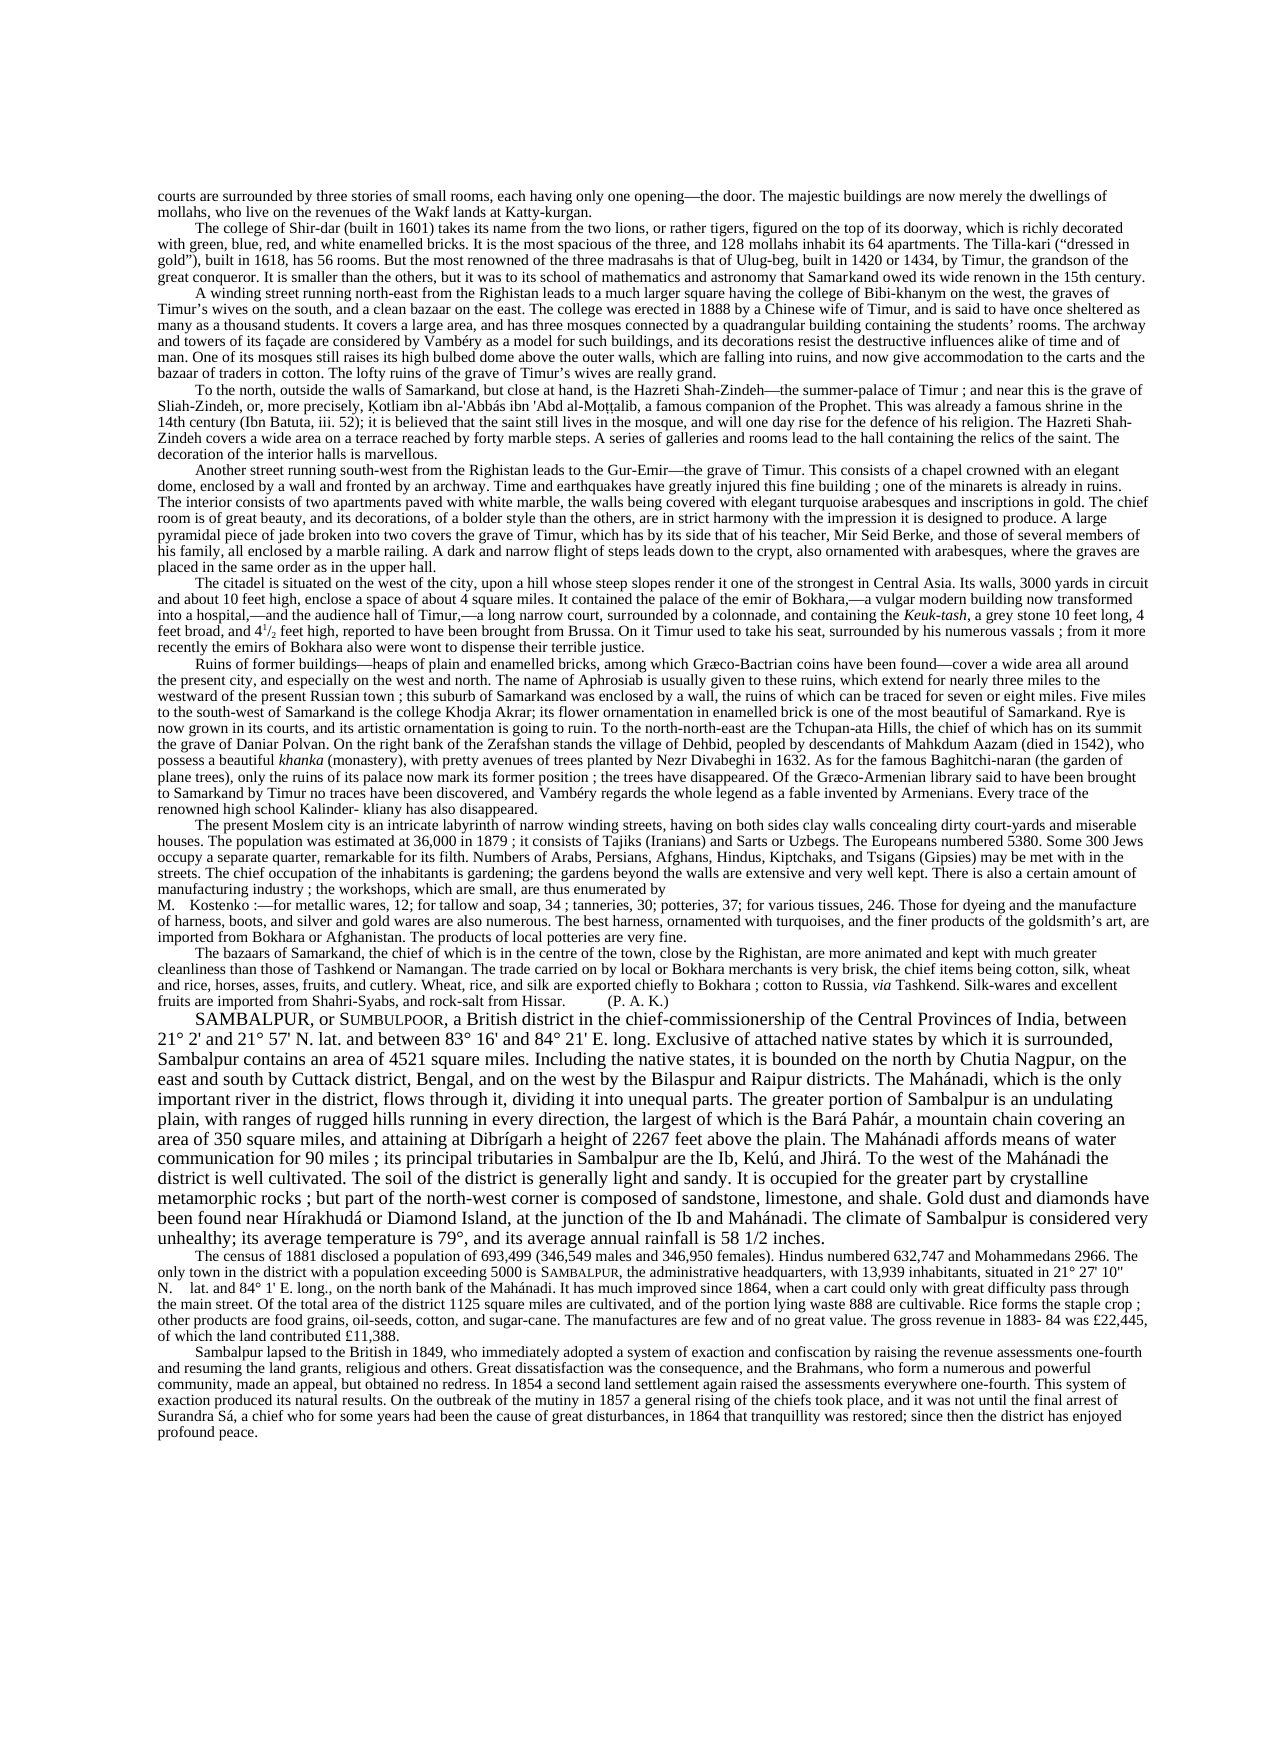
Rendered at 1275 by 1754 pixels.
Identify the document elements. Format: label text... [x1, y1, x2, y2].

text The citadel is situated on the west of the city, upon a hill whose steep slopes render it one of the strongest in Central Asia. Its walls, 3000 yards in circuit and about 10 feet high, enclose a space of about 4 square miles. It contained the palace of the emir of Bokhara,—a vulgar modern building now transformed into a hospital,—and the audience hall of Timur,—a long narrow court, surrounded by a colonnade, and containing the Keuk-tash, a grey stone 10 feet long, 4 feet broad, and 41/2 feet high, reported to have been brought from Brussa. On it Timur used to take his seat, surrounded by his numerous vassals ; from it more recently the emirs of Bokhara also were wont to dispense their terrible justice. [157, 576, 1151, 656]
text courts are surrounded by three stories of small rooms, each having only one opening—the door. The majestic buildings are now merely the dwellings of mollahs, who live on the revenues of the Wakf lands at Katty-kurgan. [157, 189, 1151, 221]
text Ruins of former buildings—heaps of plain and enamelled bricks, among which Græco-Bactrian coins have been found—cover a wide area all around the present city, and especially on the west and north. The name of Aphrosiab is usually given to these ruins, which extend for nearly three miles to the westward of the present Russian town ; this suburb of Samarkand was enclosed by a wall, the ruins of which can be traced for seven or eight miles. Five miles to the south-west of Samarkand is the college Khodja Akrar; its flower ornamentation in enamelled brick is one of the most beautiful of Samarkand. Rye is now grown in its courts, and its artistic ornamentation is going to ruin. To the north-north-east are the Tchupan-ata Hills, the chief of which has on its summit the grave of Daniar Polvan. On the right bank of the Zerafshan stands the village of Dehbid, peopled by descendants of Mahkdum Aazam (died in 1542), who possess a beautiful khanka (monastery), with pretty avenues of trees planted by Nezr Divabeghi in 1632. As for the famous Baghitchi-naran (the garden of plane trees), only the ruins of its palace now mark its former position ; the trees have disappeared. Of the Græco-Armenian library said to have been brought to Samarkand by Timur no traces have been discovered, and Vambéry regards the whole legend as a fable invented by Armenians. Every trace of the renowned high school Kalinder- kliany has also disappeared. [157, 656, 1151, 818]
text The bazaars of Samarkand, the chief of which is in the centre of the town, close by the Righistan, are more animated and kept with much greater cleanliness than those of Tashkend or Namangan. The trade carried on by local or Bokhara merchants is very brisk, the chief items being cotton, silk, wheat and rice, horses, asses, fruits, and cutlery. Wheat, rice, and silk are exported chiefly to Bokhara ; cotton to Russia, via Tashkend. Silk-wares and excellent fruits are imported from Shahri-Syabs, and rock-salt from Hissar. (P. A. K.) [157, 946, 1151, 1010]
text Another street running south-west from the Righistan leads to the Gur-Emir—the grave of Timur. This consists of a chapel crowned with an elegant dome, enclosed by a wall and fronted by an archway. Time and earthquakes have greatly injured this fine building ; one of the minarets is already in ruins. The interior consists of two apartments paved with white marble, the walls being covered with elegant turquoise arabesques and inscriptions in gold. The chief room is of great beauty, and its decorations, of a bolder style than the others, are in strict harmony with the impression it is designed to produce. A large pyramidal piece of jade broken into two covers the grave of Timur, which has by its side that of his teacher, Mir Seid Berke, and those of several members of his family, all enclosed by a marble railing. A dark and narrow flight of steps leads down to the crypt, also ornamented with arabesques, where the graves are placed in the same order as in the upper hall. [157, 463, 1151, 576]
text The present Moslem city is an intricate labyrinth of narrow winding streets, having on both sides clay walls concealing dirty court-yards and miserable houses. The population was estimated at 36,000 in 1879 ; it consists of Tajiks (Iranians) and Sarts or Uzbegs. The Europeans numbered 5380. Some 300 Jews occupy a separate quarter, remarkable for its filth. Numbers of Arabs, Persians, Afghans, Hindus, Kiptchaks, and Tsigans (Gipsies) may be met with in the streets. The chief occupation of the inhabitants is gardening; the gardens beyond the walls are extensive and very well kept. There is also a certain amount of manufacturing industry ; the workshops, which are small, are thus enumerated by [157, 818, 1151, 898]
text The census of 1881 disclosed a population of 693,499 (346,549 males and 346,950 females). Hindus numbered 632,747 and Mohammedans 2966. The only town in the district with a population exceeding 5000 is Sambalpur, the administrative headquarters, with 13,939 inhabitants, situated in 21° 27' 10" [157, 1248, 1151, 1280]
text N. lat. and 84° 1' E. long., on the north bank of the Mahánadi. It has much improved since 1864, when a cart could only with great difficulty pass through the main street. Of the total area of the district 1125 square miles are cultivated, and of the portion lying waste 888 are cultivable. Rice forms the staple crop ; other products are food grains, oil-seeds, cotton, and sugar-cane. The manufactures are few and of no great value. The gross revenue in 1883- 84 was £22,445, of which the land contributed £11,388. [157, 1280, 1151, 1344]
text The college of Shir-dar (built in 1601) takes its name from the two lions, or rather tigers, figured on the top of its doorway, which is richly decorated with green, blue, red, and white enamelled bricks. It is the most spacious of the three, and 128 mollahs inhabit its 64 apartments. The Tilla-kari (“dressed in gold”), built in 1618, has 56 rooms. But the most renowned of the three madrasahs is that of Ulug-beg, built in 1420 or 1434, by Timur, the grandson of the great conqueror. It is smaller than the others, but it was to its school of mathematics and astronomy that Samarkand owed its wide renown in the 15th century. [157, 221, 1151, 285]
text SAMBALPUR, or Sumbulpoor, a British district in the chief-commissionership of the Central Provinces of India, between 21° 2' and 21° 57' N. lat. and between 83° 16' and 84° 21' E. long. Exclusive of attached native states by which it is surrounded, Sambalpur contains an area of 4521 square miles. Including the native states, it is bounded on the north by Chutia Nagpur, on the east and south by Cuttack district, Bengal, and on the west by the Bilaspur and Raipur districts. The Mahánadi, which is the only important river in the district, flows through it, dividing it into unequal parts. The greater portion of Sambalpur is an undulating plain, with ranges of rugged hills running in every direction, the largest of which is the Bará Pahár, a mountain chain covering an area of 350 square miles, and attaining at Dibrígarh a height of 2267 feet above the plain. The Mahánadi affords means of water communication for 90 miles ; its principal tributaries in Sambalpur are the Ib, Kelú, and Jhirá. To the west of the Mahánadi the district is well cultivated. The soil of the district is generally light and sandy. It is occupied for the greater part by crystalline metamorphic rocks ; but part of the north-west corner is composed of sandstone, limestone, and shale. Gold dust and diamonds have been found near Hírakhudá or Diamond Island, at the junction of the Ib and Mahánadi. The climate of Sambalpur is considered very unhealthy; its average temperature is 79°, and its average annual rainfall is 58 1/2 inches. [157, 1010, 1151, 1248]
text M. Kostenko :—for metallic wares, 12; for tallow and soap, 34 ; tanneries, 30; potteries, 37; for various tissues, 246. Those for dyeing and the manufacture of harness, boots, and silver and gold wares are also numerous. The best harness, ornamented with turquoises, and the finer products of the goldsmith’s art, are imported from Bokhara or Afghanistan. The products of local potteries are very fine. [157, 898, 1151, 946]
text Sambalpur lapsed to the British in 1849, who immediately adopted a system of exaction and confiscation by raising the revenue assessments one-fourth and resuming the land grants, religious and others. Great dissatisfaction was the consequence, and the Brahmans, who form a numerous and powerful community, made an appeal, but obtained no redress. In 1854 a second land settlement again raised the assessments everywhere one-fourth. This system of exaction produced its natural results. On the outbreak of the mutiny in 1857 a general rising of the chiefs took place, and it was not until the final arrest of Surandra Sá, a chief who for some years had been the cause of great disturbances, in 1864 that tranquillity was restored; since then the district has enjoyed profound peace. [157, 1344, 1151, 1441]
text A winding street running north-east from the Righistan leads to a much larger square having the college of Bibi-khanym on the west, the graves of Timur’s wives on the south, and a clean bazaar on the east. The college was erected in 1888 by a Chinese wife of Timur, and is said to have once sheltered as many as a thousand students. It covers a large area, and has three mosques connected by a quadrangular building containing the students’ rooms. The archway and towers of its façade are considered by Vambéry as a model for such buildings, and its decorations resist the destructive influences alike of time and of man. One of its mosques still raises its high bulbed dome above the outer walls, which are falling into ruins, and now give accommodation to the carts and the bazaar of traders in cotton. The lofty ruins of the grave of Timur’s wives are really grand. [157, 285, 1151, 382]
text To the north, outside the walls of Samarkand, but close at hand, is the Hazreti Shah-Zindeh—the summer-palace of Timur ; and near this is the grave of Sliah-Zindeh, or, more precisely, Ḳotliam ibn al-'Abbás ibn 'Abd al-Moṭṭalib, a famous companion of the Prophet. This was already a famous shrine in the 14th century (Ibn Batuta, iii. 52); it is believed that the saint still lives in the mosque, and will one day rise for the defence of his religion. The Hazreti Shah-Zindeh covers a wide area on a terrace reached by forty marble steps. A series of galleries and rooms lead to the hall containing the relics of the saint. The decoration of the interior halls is marvellous. [157, 382, 1151, 463]
